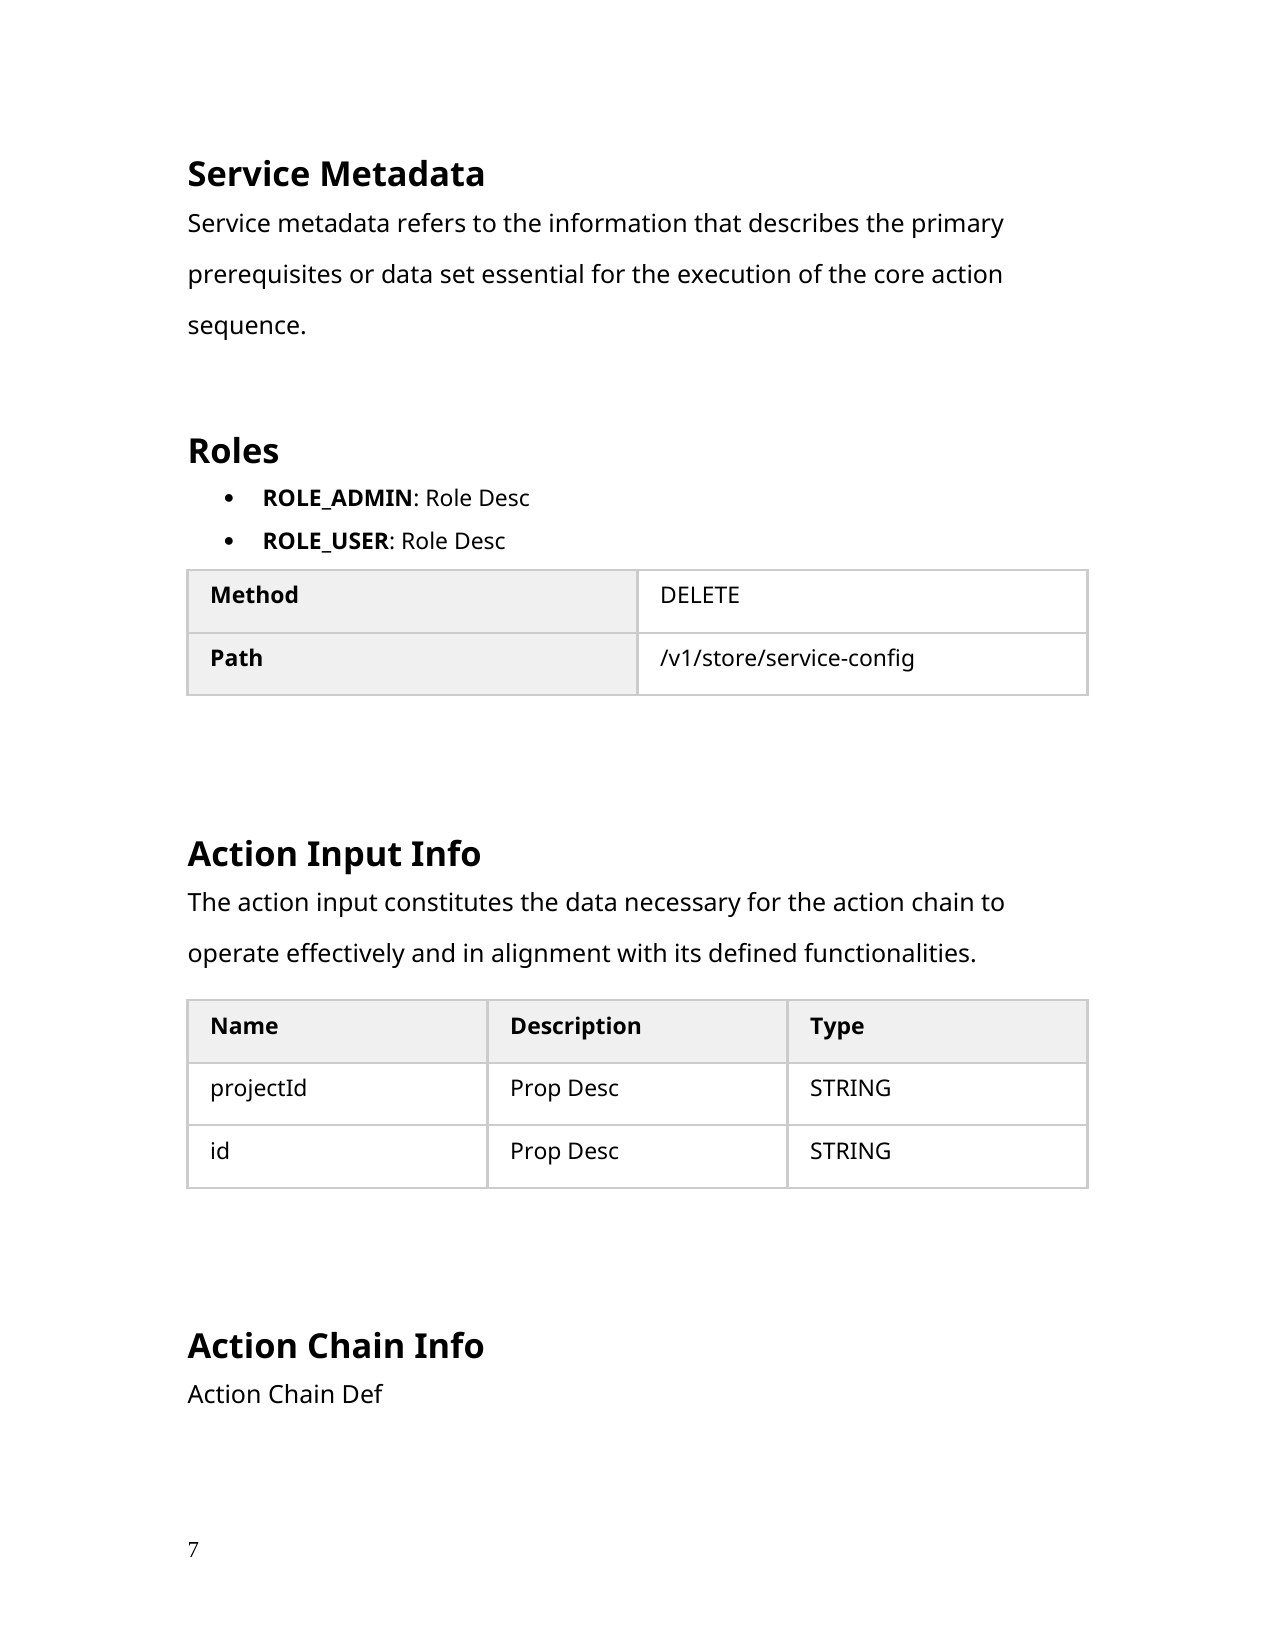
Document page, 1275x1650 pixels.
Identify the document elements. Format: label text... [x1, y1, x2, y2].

text Action Chain Def [187, 1377, 1087, 1411]
table_cell Prop Desc [489, 1064, 786, 1124]
table_cell projectId [189, 1064, 486, 1124]
subtitle Roles [187, 426, 1087, 473]
text The action input constitutes the data necessary for the action chain to operate effectively and in alignment with its defined functionalities. [187, 884, 1087, 970]
table_cell STRING [789, 1064, 1086, 1124]
table_header DELETE [639, 571, 1086, 632]
text Service metadata refers to the information that describes the primary prerequisites or data set essential for the execution of the core action sequence. [187, 205, 1087, 341]
table_cell Prop Desc [489, 1126, 786, 1187]
list ROLE_USER: Role Desc [225, 525, 1087, 557]
table_cell STRING [789, 1126, 1086, 1187]
table_header Type [789, 1001, 1086, 1062]
table_header Name [189, 1001, 486, 1062]
list ROLE_ADMIN: Role Desc [225, 482, 1087, 513]
table_header Description [489, 1001, 786, 1062]
table_cell /v1/store/service-config [639, 634, 1086, 694]
table_header Method [189, 571, 636, 632]
table_cell id [189, 1126, 486, 1187]
table_cell Path [189, 634, 636, 694]
subtitle Action Input Info [187, 829, 1087, 876]
subtitle Action Chain Info [187, 1322, 1087, 1369]
subtitle Service Metadata [187, 150, 1087, 197]
